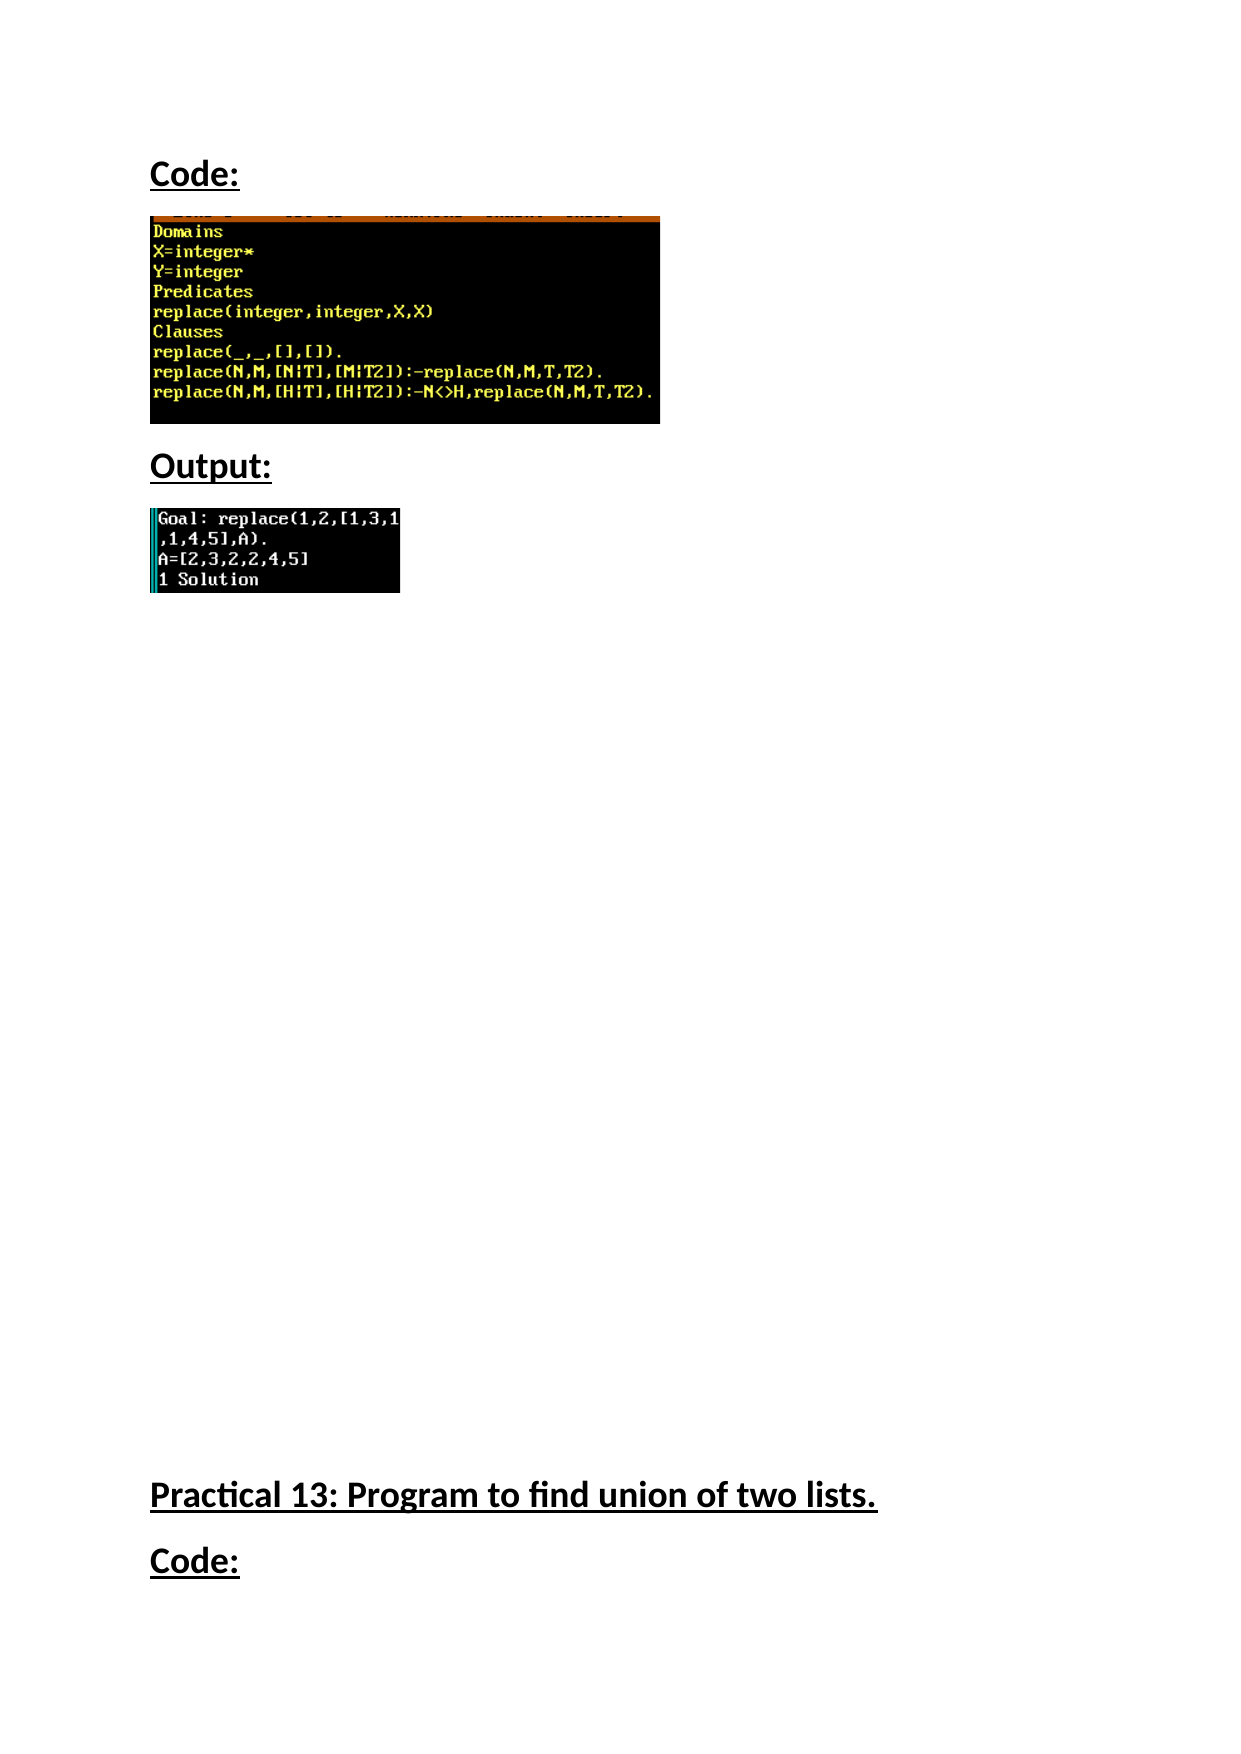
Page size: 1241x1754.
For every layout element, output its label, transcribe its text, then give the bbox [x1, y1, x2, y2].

text Code: [150, 150, 1090, 196]
picture [150, 508, 400, 593]
picture [150, 216, 661, 424]
text Code: [150, 1537, 1090, 1583]
text Output: [150, 442, 1090, 488]
text Practical 13: Program to find union of two lists. [150, 1471, 1090, 1517]
